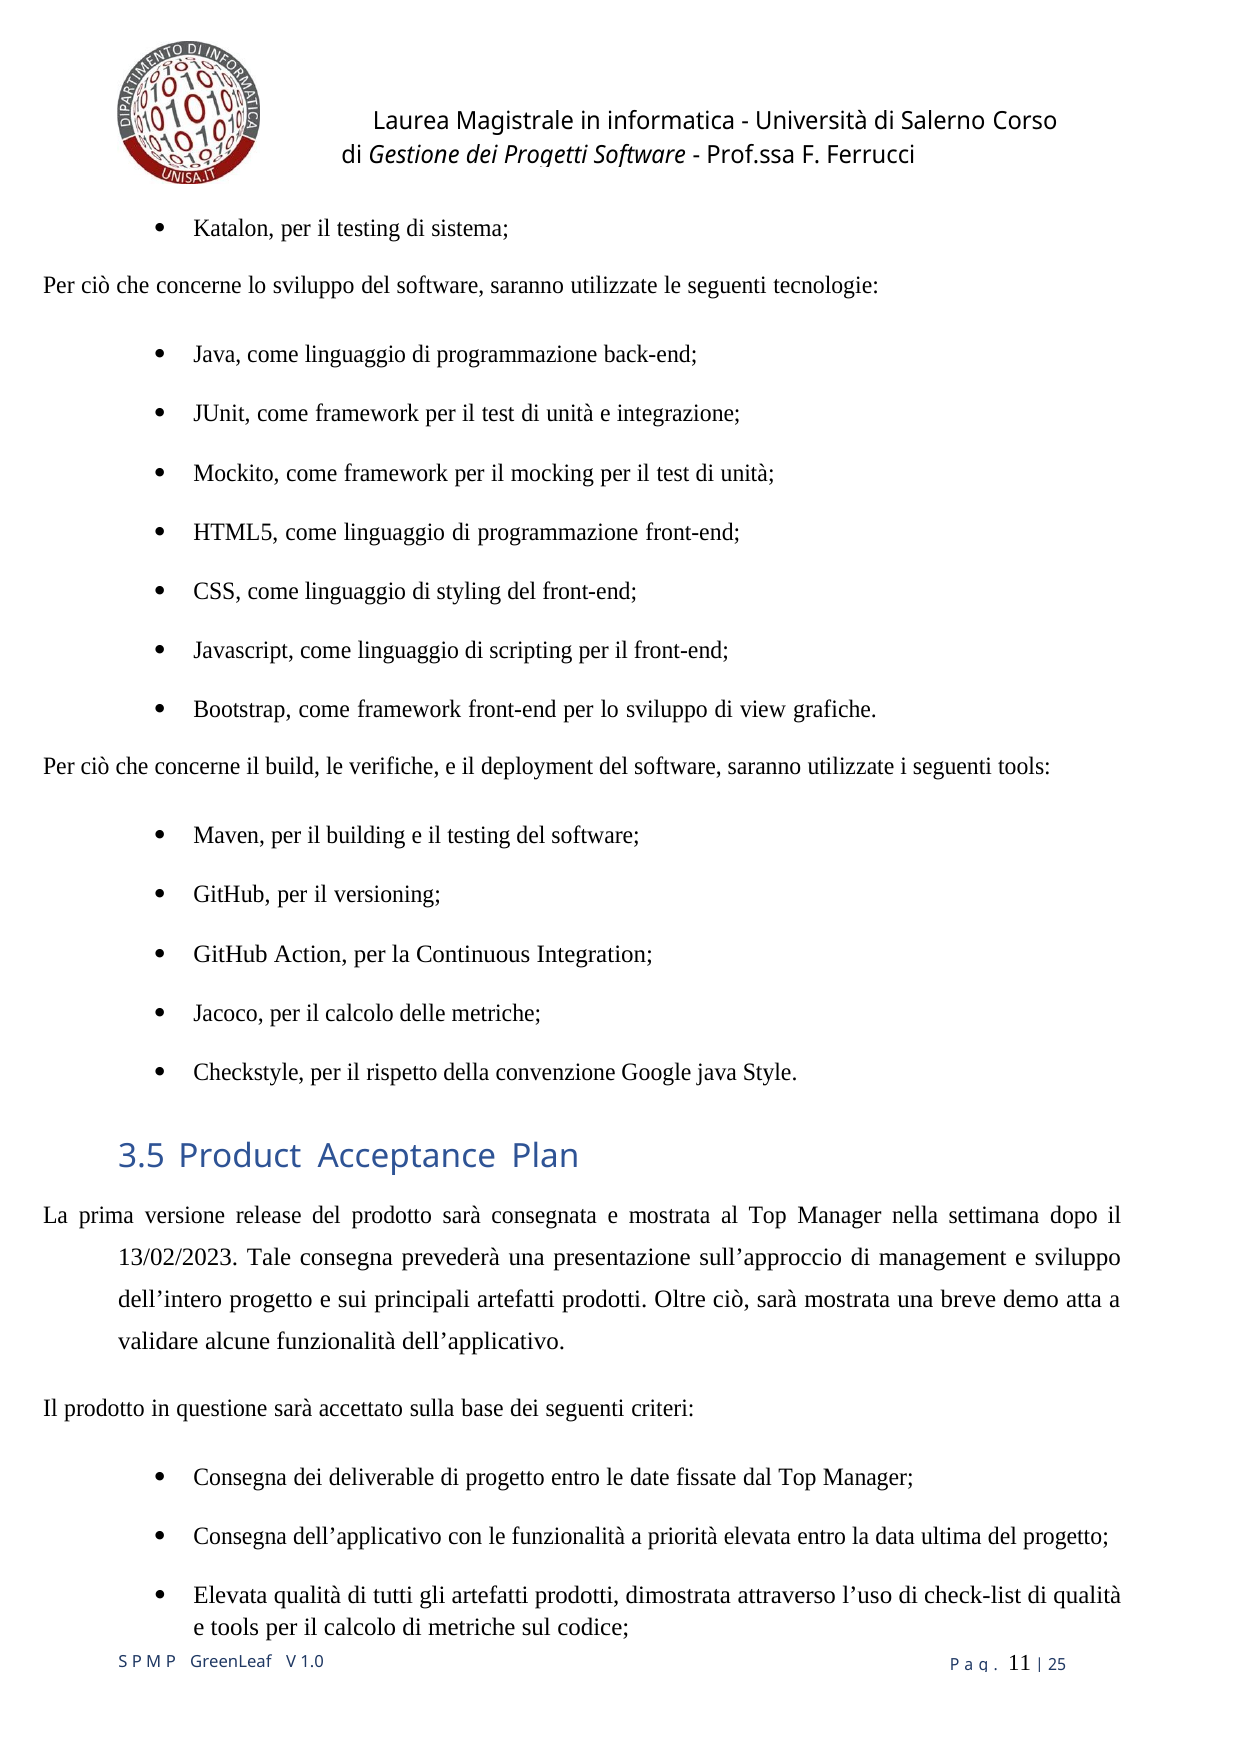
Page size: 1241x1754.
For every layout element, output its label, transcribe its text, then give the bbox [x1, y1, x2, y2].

text Per ciò che concerne lo sviluppo del software, saranno utilizzate le seguenti tecnologie: [43, 271, 1173, 299]
list Katalon, per il testing di sistema; [155, 213, 1173, 242]
list GitHub, per il versioning; [155, 879, 1173, 908]
list Consegna dei deliverable di progetto entro le date fissate dal Top Manager; [155, 1462, 1173, 1491]
list JUnit, come framework per il test di unità e integrazione; [155, 398, 1173, 427]
list Maven, per il building e il testing del software; [155, 820, 1173, 849]
list Jacoco, per il calcolo delle metriche; [155, 998, 1173, 1027]
list Bootstrap, come framework front-end per lo sviluppo di view grafiche. [155, 694, 1173, 723]
text La prima versione release del prodotto sarà consegnata e mostrata al Top Manager nella settimana dopo il 13/02/2023. Tale consegna prevederà una presentazione sull’approccio di management e sviluppo dell’intero progetto e sui principali artefatti prodotti. Oltre ciò, sarà mostrata una breve demo atta a validare alcune funzionalità dell’applicativo. [43, 1201, 1122, 1355]
list CSS, come linguaggio di styling del front-end; [155, 576, 1173, 604]
list Elevata qualità di tutti gli artefatti prodotti, dimostrata attraverso l’uso di check-list di qualità e tools per il calcolo di metriche sul codice; [156, 1580, 1122, 1640]
list Java, come linguaggio di programmazione back-end; [155, 339, 1173, 368]
text Il prodotto in questione sarà accettato sulla base dei seguenti criteri: [43, 1393, 1173, 1422]
subtitle Product Acceptance Plan [118, 1131, 1173, 1177]
text Per ciò che concerne il build, le verifiche, e il deployment del software, saranno utilizzate i seguenti tools: [43, 751, 1173, 780]
list Javascript, come linguaggio di scripting per il front-end; [155, 635, 1173, 664]
list Checkstyle, per il rispetto della convenzione Google java Style. [155, 1057, 1173, 1086]
list GitHub Action, per la Continuous Integration; [155, 939, 1173, 967]
list HTML5, come linguaggio di programmazione front-end; [155, 517, 1173, 546]
list Consegna dell’applicativo con le funzionalità a priorità elevata entro la data ultima del progetto; [155, 1521, 1173, 1549]
list Mockito, come framework per il mocking per il test di unità; [155, 458, 1173, 486]
picture [117, 41, 260, 184]
